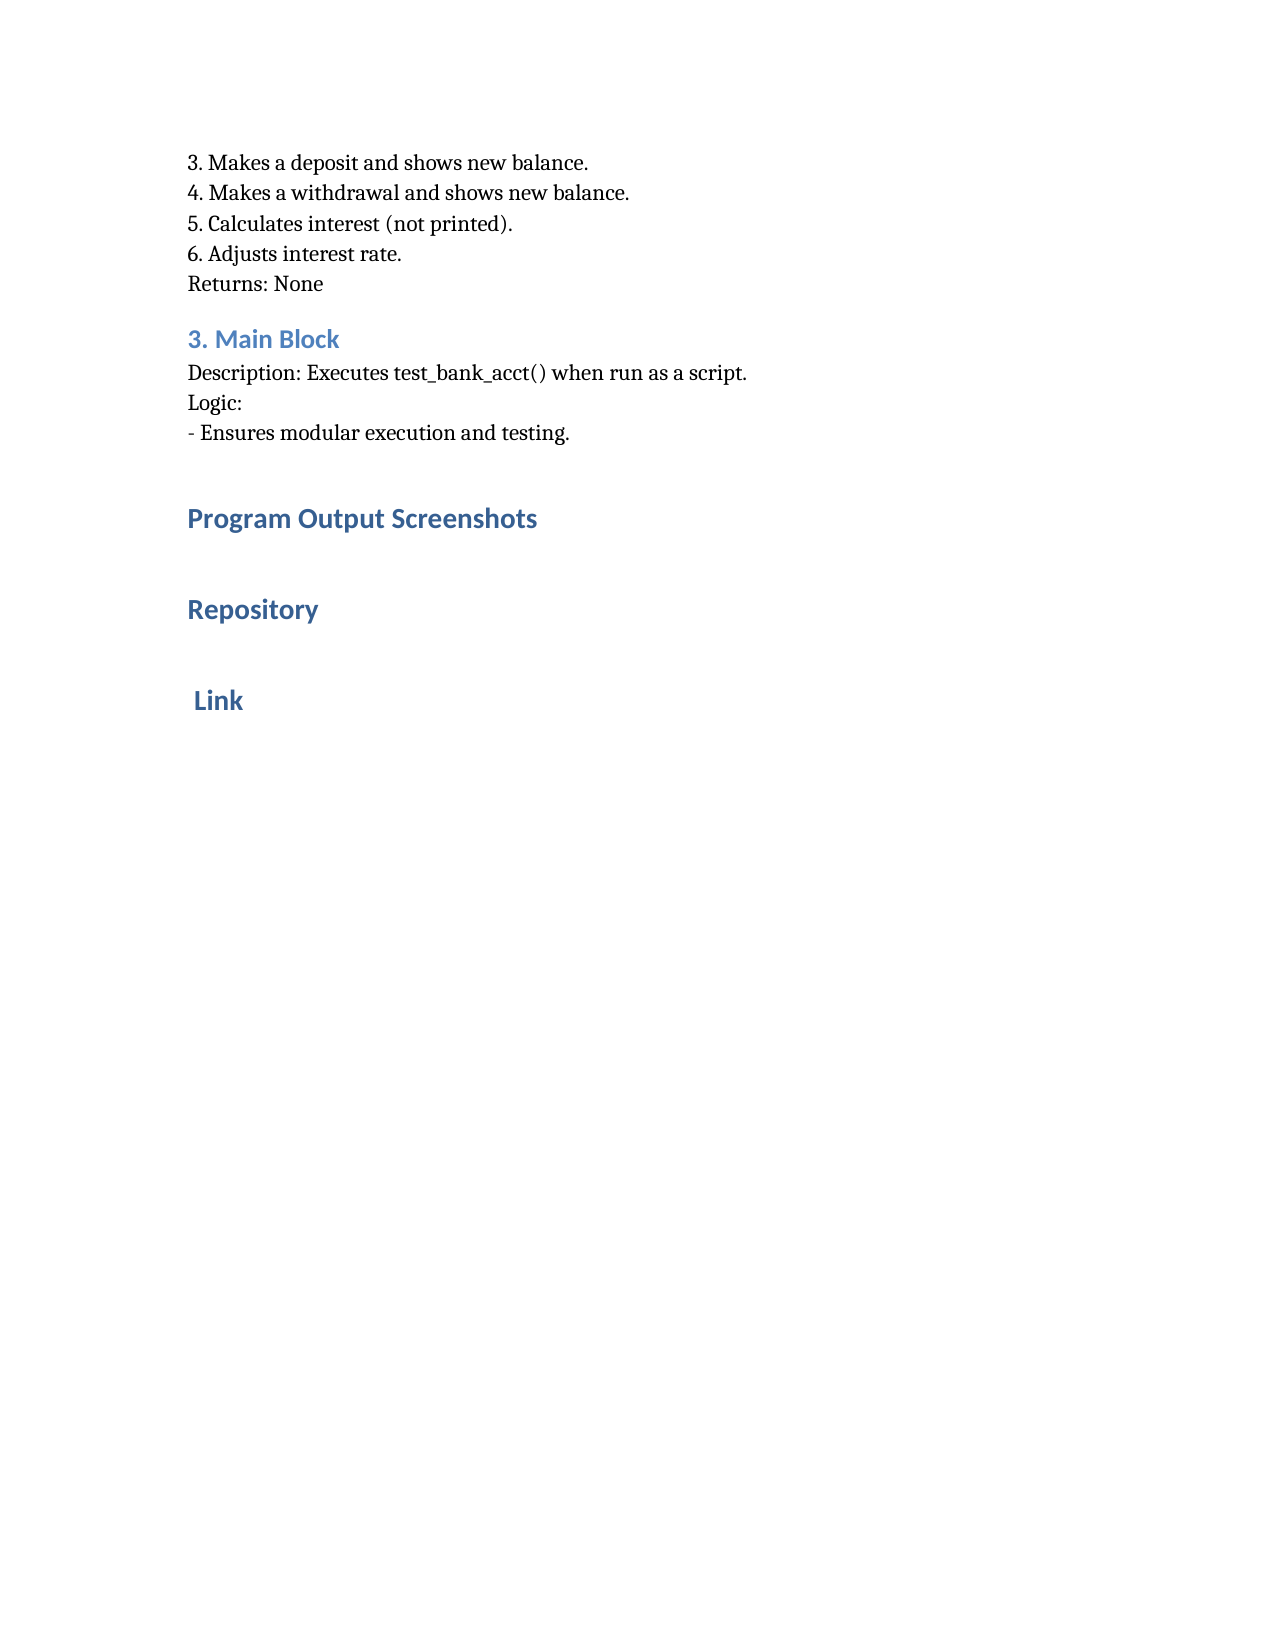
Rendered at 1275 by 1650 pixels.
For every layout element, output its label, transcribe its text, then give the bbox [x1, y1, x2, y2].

text Description: Executes test_bank_acct() when run as a script. Logic: - Ensures modular execution and testing. [187, 360, 1087, 447]
subtitle 3. Main Block [187, 322, 1087, 355]
subtitle Link [187, 682, 1087, 718]
subtitle Program Output Screenshots [187, 500, 1087, 536]
subtitle Repository [187, 591, 1087, 627]
